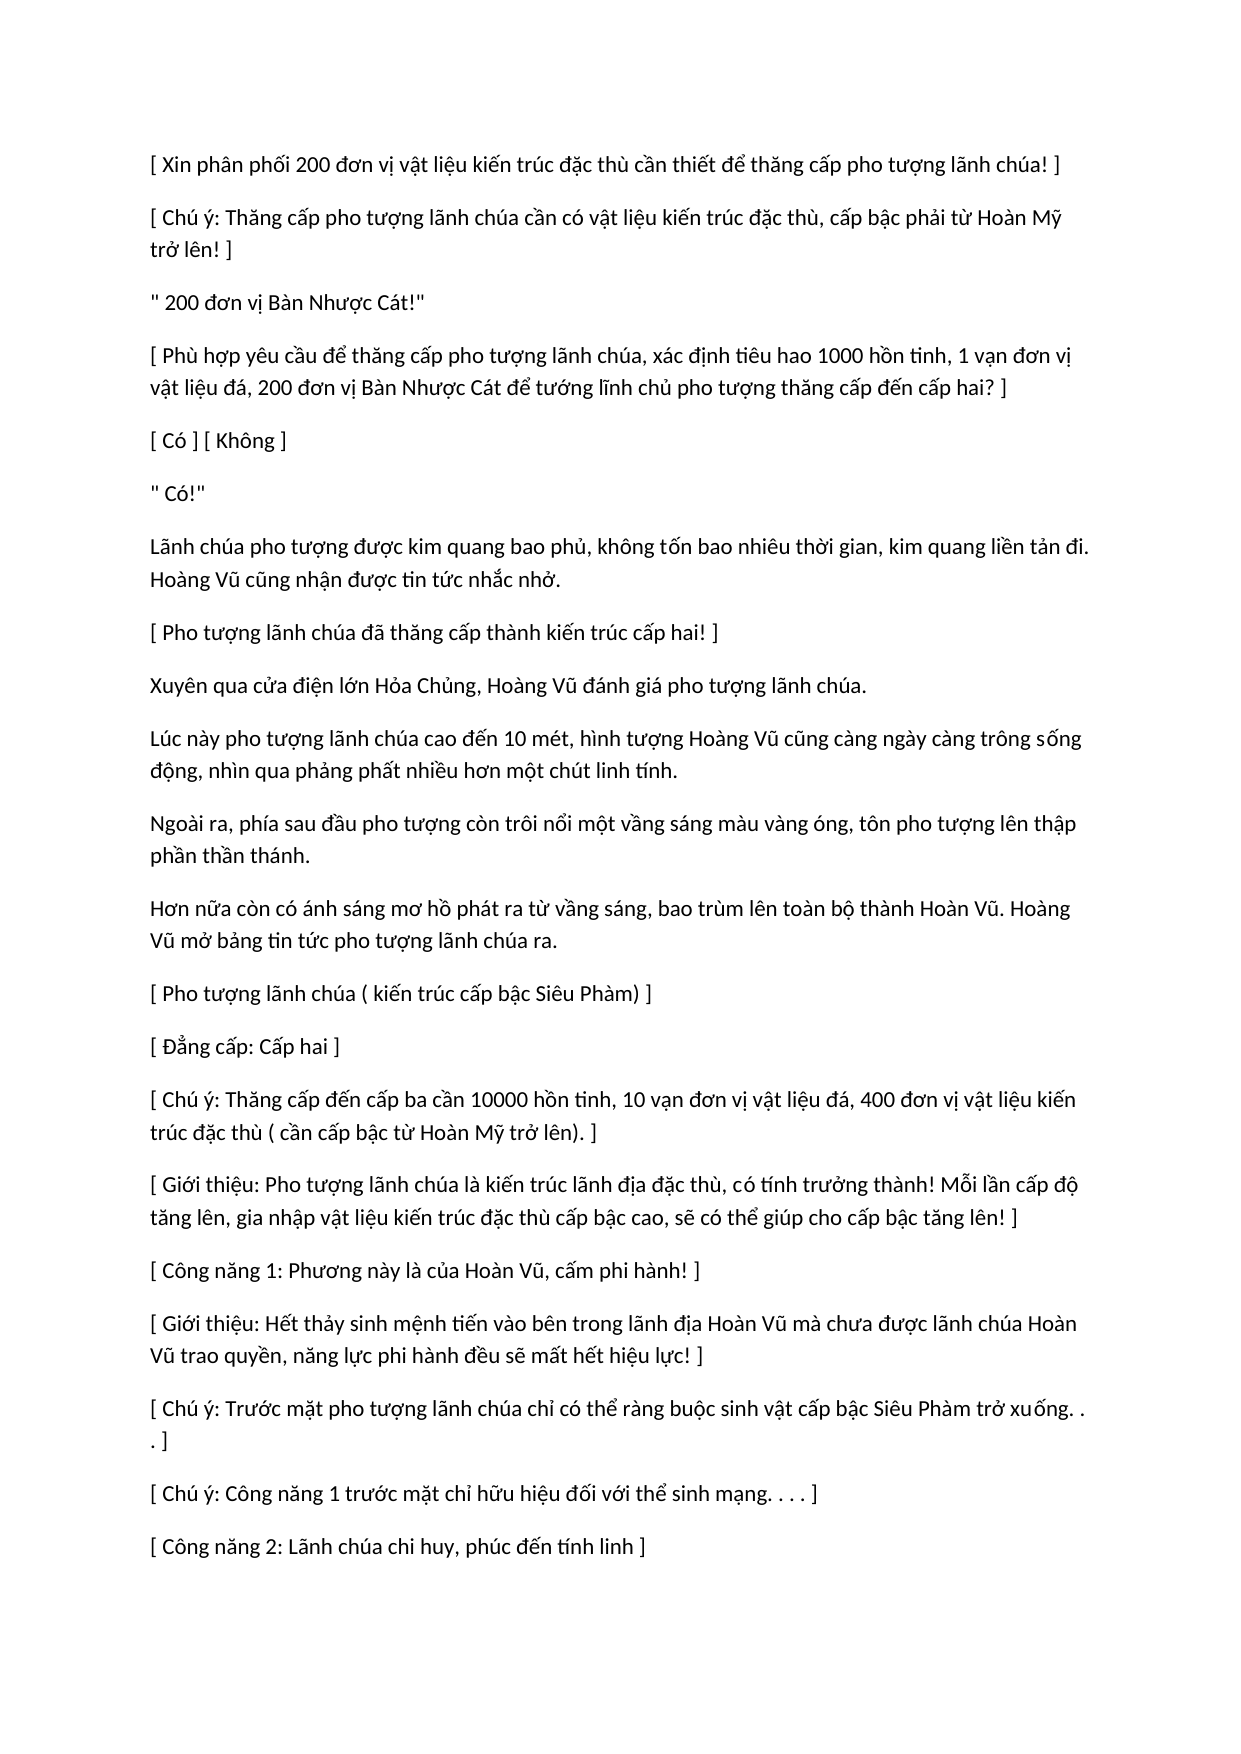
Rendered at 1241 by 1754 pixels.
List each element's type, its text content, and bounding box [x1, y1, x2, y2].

text " Có!" [150, 479, 1090, 507]
text [ Xin phân phối 200 đơn vị vật liệu kiến trúc đặc thù cần thiết để thăng cấp pho tượng lãnh chúa! ] [150, 150, 1090, 178]
text Lãnh chúa pho tượng được kim quang bao phủ, không tốn bao nhiêu thời gian, kim quang liền tản đi. Hoàng Vũ cũng nhận được tin tức nhắc nhở. [150, 532, 1090, 593]
text Hơn nữa còn có ánh sáng mơ hồ phát ra từ vầng sáng, bao trùm lên toàn bộ thành Hoàn Vũ. Hoàng Vũ mở bảng tin tức pho tượng lãnh chúa ra. [150, 894, 1090, 954]
text [ Công năng 1: Phương này là của Hoàn Vũ, cấm phi hành! ] [150, 1256, 1090, 1284]
text Lúc này pho tượng lãnh chúa cao đến 10 mét, hình tượng Hoàng Vũ cũng càng ngày càng trông sống động, nhìn qua phảng phất nhiều hơn một chút linh tính. [150, 724, 1090, 784]
text [ Có ] [ Không ] [150, 426, 1090, 454]
text [ Pho tượng lãnh chúa đã thăng cấp thành kiến trúc cấp hai! ] [150, 618, 1090, 646]
text [ Chú ý: Công năng 1 trước mặt chỉ hữu hiệu đối với thể sinh mạng. . . . ] [150, 1479, 1090, 1507]
text [ Phù hợp yêu cầu để thăng cấp pho tượng lãnh chúa, xác định tiêu hao 1000 hồn tinh, 1 vạn đơn vị vật liệu đá, 200 đơn vị Bàn Nhược Cát để tướng lĩnh chủ pho tượng thăng cấp đến cấp hai? ] [150, 341, 1090, 401]
text [ Chú ý: Trước mặt pho tượng lãnh chúa chỉ có thể ràng buộc sinh vật cấp bậc Siêu Phàm trở xuống. . . ] [150, 1394, 1090, 1454]
text [ Giới thiệu: Pho tượng lãnh chúa là kiến trúc lãnh địa đặc thù, có tính trưởng thành! Mỗi lần cấp độ tăng lên, gia nhập vật liệu kiến trúc đặc thù cấp bậc cao, sẽ có thể giúp cho cấp bậc tăng lên! ] [150, 1171, 1090, 1231]
text [ Chú ý: Thăng cấp đến cấp ba cần 10000 hồn tinh, 10 vạn đơn vị vật liệu đá, 400 đơn vị vật liệu kiến trúc đặc thù ( cần cấp bậc từ Hoàn Mỹ trở lên). ] [150, 1085, 1090, 1146]
text " 200 đơn vị Bàn Nhược Cát!" [150, 288, 1090, 316]
text Ngoài ra, phía sau đầu pho tượng còn trôi nổi một vầng sáng màu vàng óng, tôn pho tượng lên thập phần thần thánh. [150, 809, 1090, 869]
text [ Chú ý: Thăng cấp pho tượng lãnh chúa cần có vật liệu kiến trúc đặc thù, cấp bậc phải từ Hoàn Mỹ trở lên! ] [150, 203, 1090, 263]
text [ Công năng 2: Lãnh chúa chi huy, phúc đến tính linh ] [150, 1532, 1090, 1560]
text [ Pho tượng lãnh chúa ( kiến trúc cấp bậc Siêu Phàm) ] [150, 979, 1090, 1007]
text [ Đẳng cấp: Cấp hai ] [150, 1032, 1090, 1060]
text Xuyên qua cửa điện lớn Hỏa Chủng, Hoàng Vũ đánh giá pho tượng lãnh chúa. [150, 671, 1090, 699]
text [ Giới thiệu: Hết thảy sinh mệnh tiến vào bên trong lãnh địa Hoàn Vũ mà chưa được lãnh chúa Hoàn Vũ trao quyền, năng lực phi hành đều sẽ mất hết hiệu lực! ] [150, 1309, 1090, 1369]
